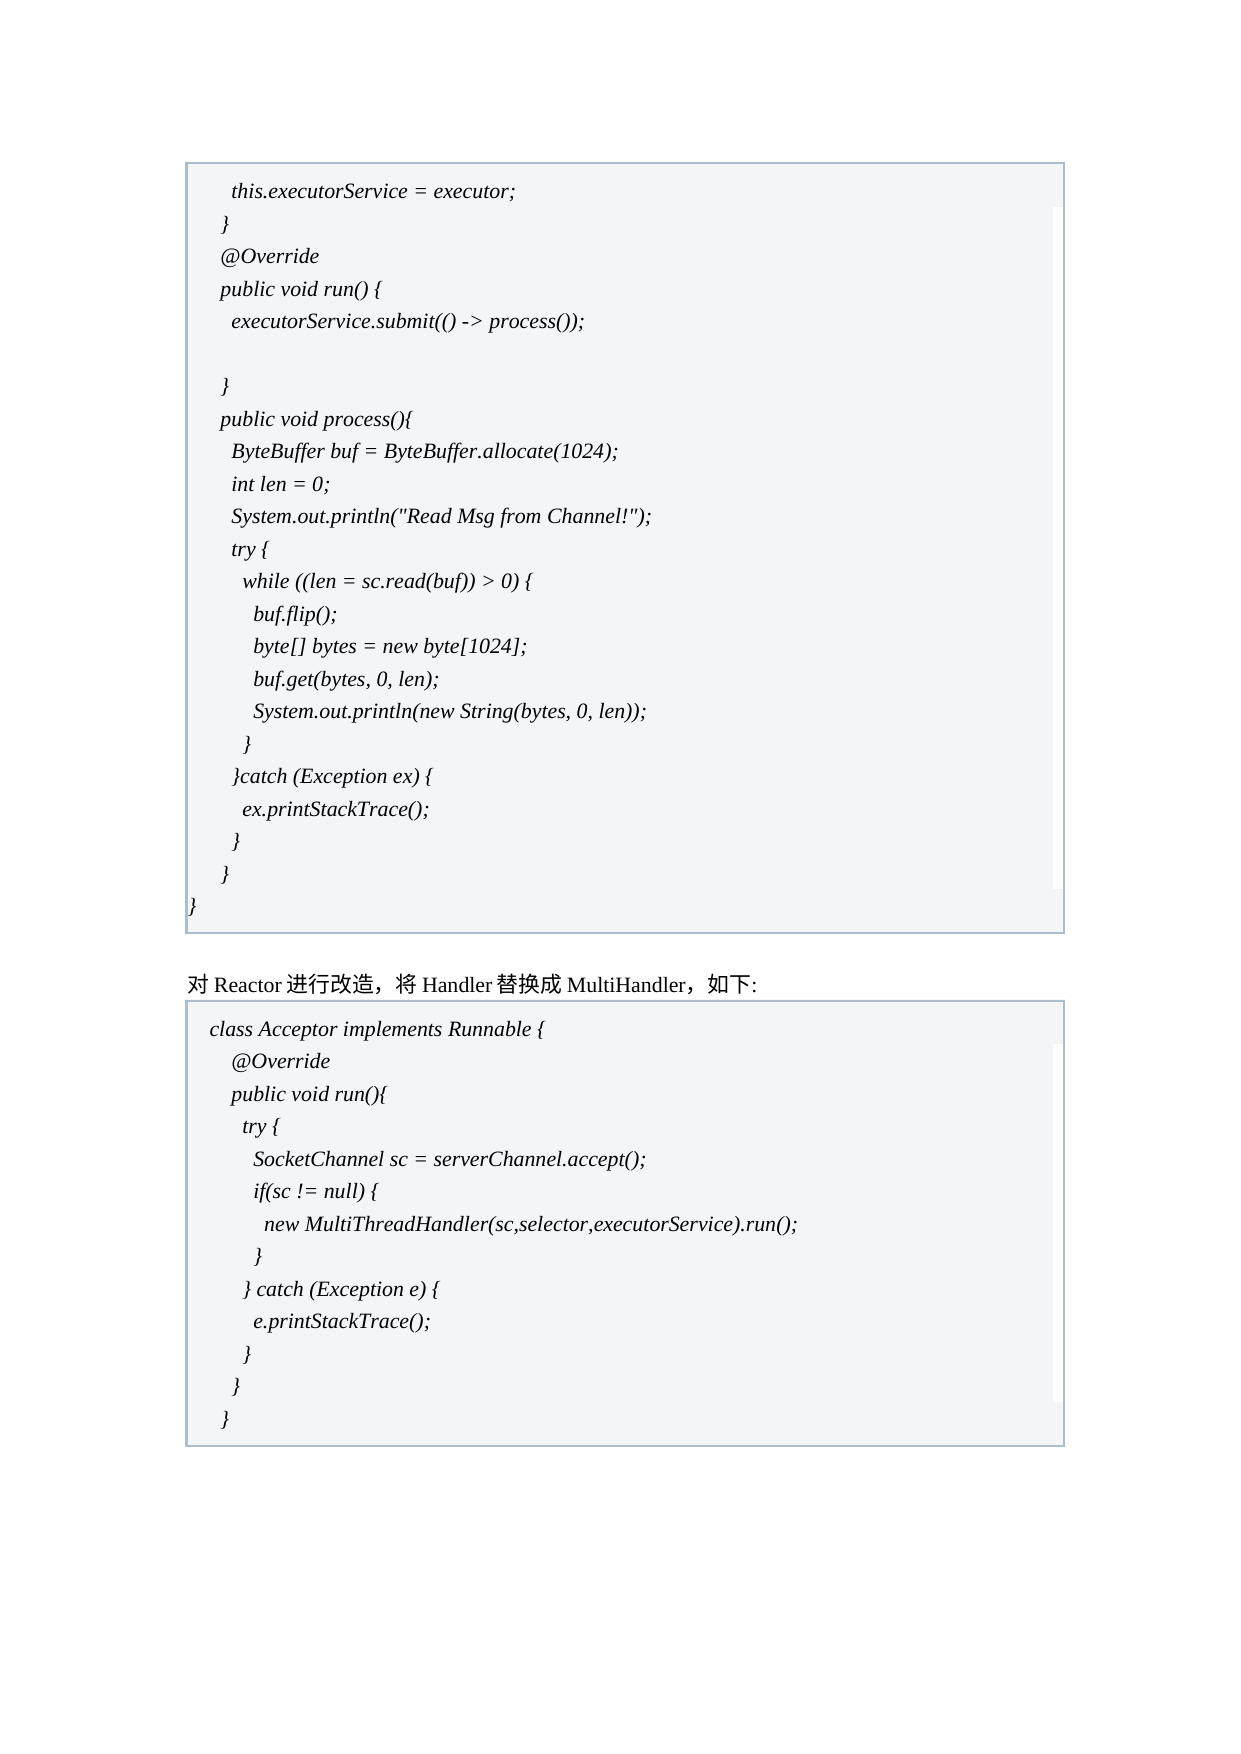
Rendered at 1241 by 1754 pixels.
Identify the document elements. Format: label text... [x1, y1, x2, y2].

text buf.get(bytes, 0, len); [188, 662, 1053, 694]
text if(sc != null) { [188, 1174, 1053, 1207]
text System.out.println("Read Msg from Channel!"); [188, 499, 1053, 532]
text } [188, 1337, 1053, 1369]
text } [188, 1369, 1053, 1389]
text buf.flip(); [188, 597, 1053, 629]
text @Override [188, 1044, 1053, 1077]
text public void run(){ [188, 1077, 1053, 1109]
text try { [188, 1109, 1053, 1142]
text } [188, 1239, 1053, 1272]
text while ((len = sc.read(buf)) > 0) { [188, 564, 1053, 597]
text this.executorService = executor; [188, 164, 1063, 207]
text 对Reactor进行改造，将Handler替换成MultiHandler，如下: [187, 967, 1053, 999]
text byte[] bytes = new byte[1024]; [188, 629, 1053, 662]
text } [188, 824, 1053, 857]
text SocketChannel sc = serverChannel.accept(); [188, 1142, 1053, 1174]
text e.printStackTrace(); [188, 1304, 1053, 1337]
text class Acceptor implements Runnable { [188, 1002, 1063, 1044]
text @Override [188, 239, 1053, 272]
text public void process(){ [188, 402, 1053, 434]
text } [188, 369, 1053, 402]
text executorService.submit(() -> process()); [188, 304, 1053, 337]
text public void run() { [188, 272, 1053, 304]
text int len = 0; [188, 467, 1053, 499]
text } [188, 1389, 1063, 1445]
text ex.printStackTrace(); [188, 792, 1053, 824]
text }catch (Exception ex) { [188, 759, 1053, 792]
text } [188, 727, 1053, 759]
text } [188, 877, 1063, 932]
text System.out.println(new String(bytes, 0, len)); [188, 694, 1053, 727]
text ByteBuffer buf = ByteBuffer.allocate(1024); [188, 434, 1053, 467]
text } [188, 207, 1053, 239]
text } catch (Exception e) { [188, 1272, 1053, 1304]
text new MultiThreadHandler(sc,selector,executorService).run(); [188, 1207, 1053, 1239]
text } [188, 857, 1053, 877]
text try { [188, 532, 1053, 564]
